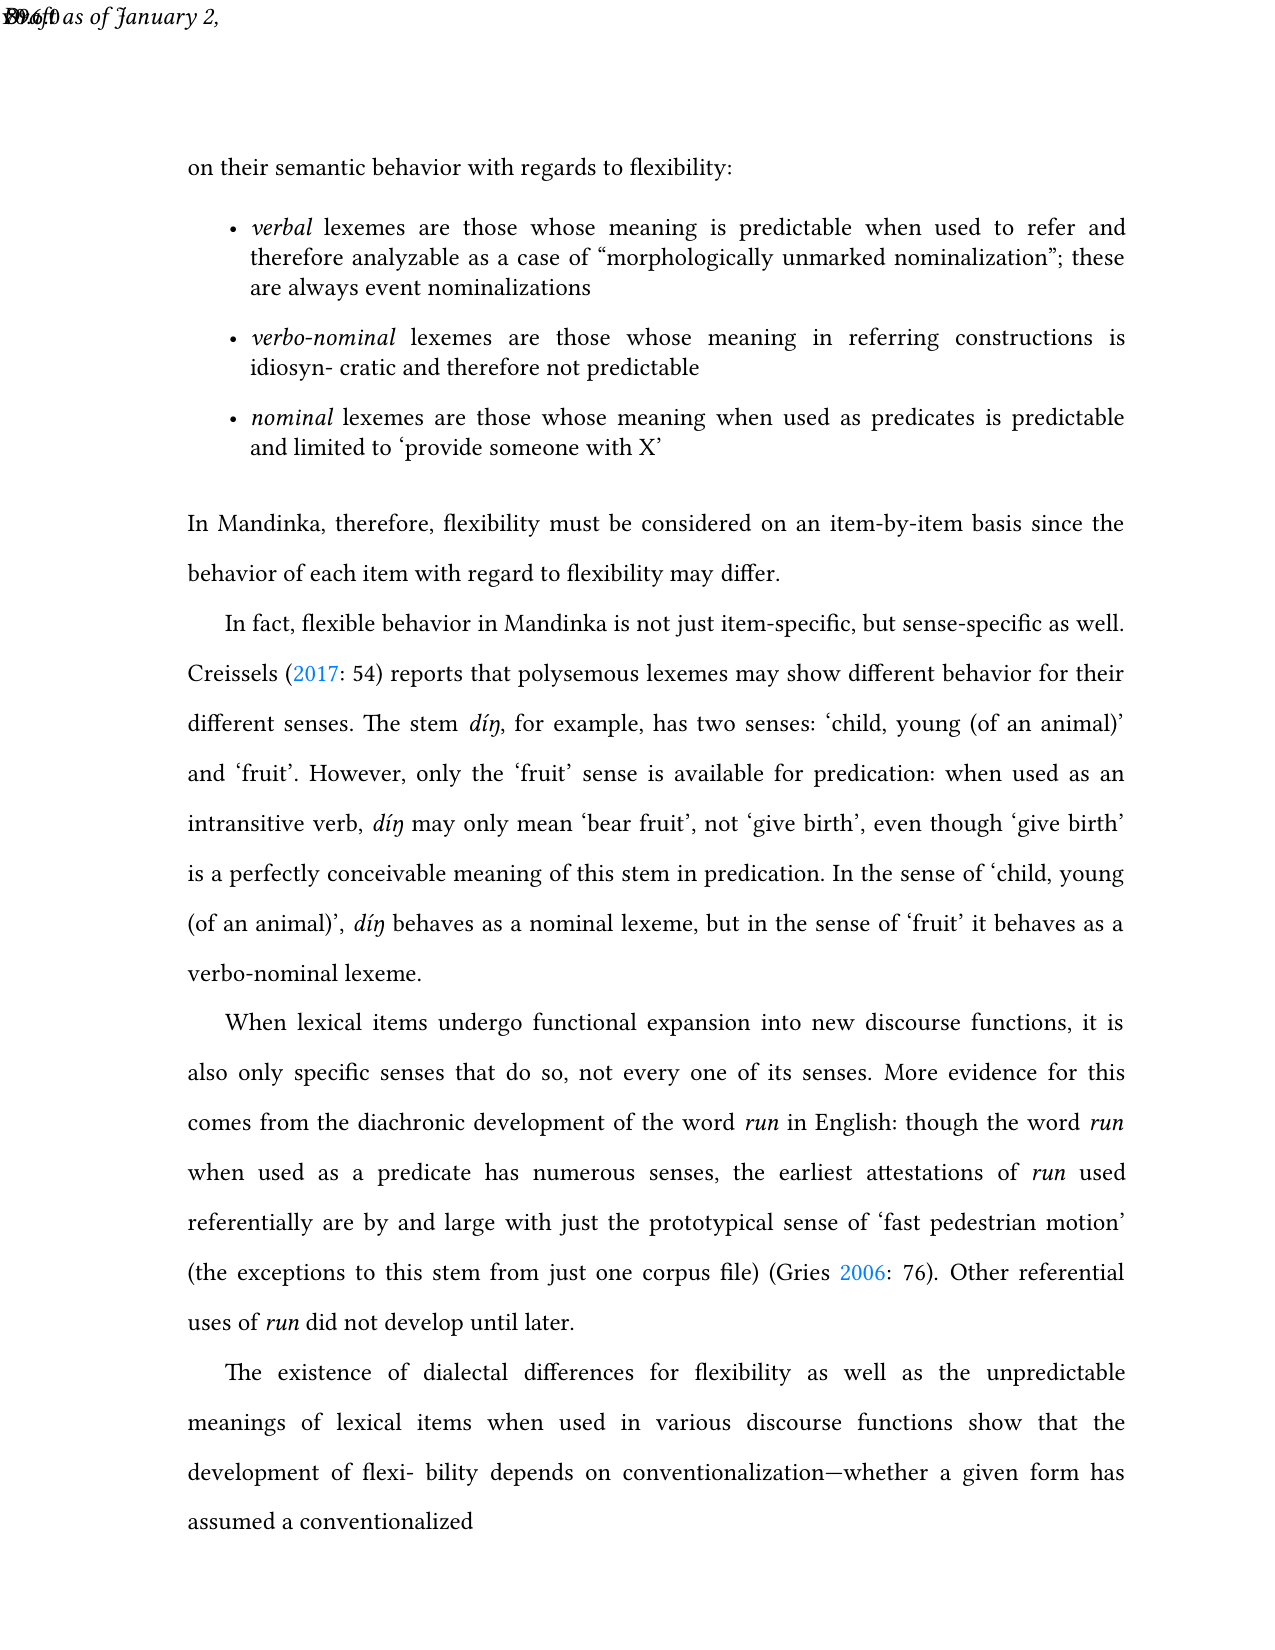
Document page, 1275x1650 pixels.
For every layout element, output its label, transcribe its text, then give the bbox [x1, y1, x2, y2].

text In fact, flexible behavior in Mandinka is not just item-specific, but sense-specific as well. Creissels (2017: 54) reports that polysemous lexemes may show different behavior for their different senses. The stem díŋ, for example, has two senses: ‘child, young (of an animal)’ and ‘fruit’. However, only the ‘fruit’ sense is available for predication: when used as an intransitive verb, díŋ may only mean ‘bear fruit’, not ‘give birth’, even though ‘give birth’ is a perfectly conceivable meaning of this stem in predication. In the sense of ‘child, young (of an animal)’, díŋ behaves as a nominal lexeme, but in the sense of ‘fruit’ it behaves as a verbo-nominal lexeme. [187, 609, 1126, 987]
text When lexical items undergo functional expansion into new discourse functions, it is also only specific senses that do so, not every one of its senses. More evidence for this comes from the diachronic development of the word run in English: though the word run when used as a predicate has numerous senses, the earliest attestations of run used referentially are by and large with just the prototypical sense of ‘fast pedestrian motion’ (the exceptions to this stem from just one corpus file) (Gries 2006: 76). Other referential uses of run did not develop until later. [187, 1008, 1126, 1336]
text In Mandinka, therefore, flexibility must be considered on an item-by-item basis since the behavior of each item with regard to flexibility may differ. [187, 509, 1126, 588]
list verbal lexemes are those whose meaning is predictable when used to refer and therefore analyzable as a case of “morphologically unmarked nominalization”; these are always event nominalizations [228, 213, 1126, 301]
list verbo-nominal lexemes are those whose meaning in referring constructions is idiosyn- cratic and therefore not predictable [228, 323, 1126, 381]
list nominal lexemes are those whose meaning when used as predicates is predictable and limited to ‘provide someone with X’ [228, 403, 1126, 462]
text The existence of dialectal differences for flexibility as well as the unpredictable meanings of lexical items when used in various discourse functions show that the development of flexi- bility depends on conventionalization—whether a given form has assumed a conventionalized [187, 1358, 1126, 1536]
text on their semantic behavior with regards to flexibility: [187, 152, 1181, 181]
